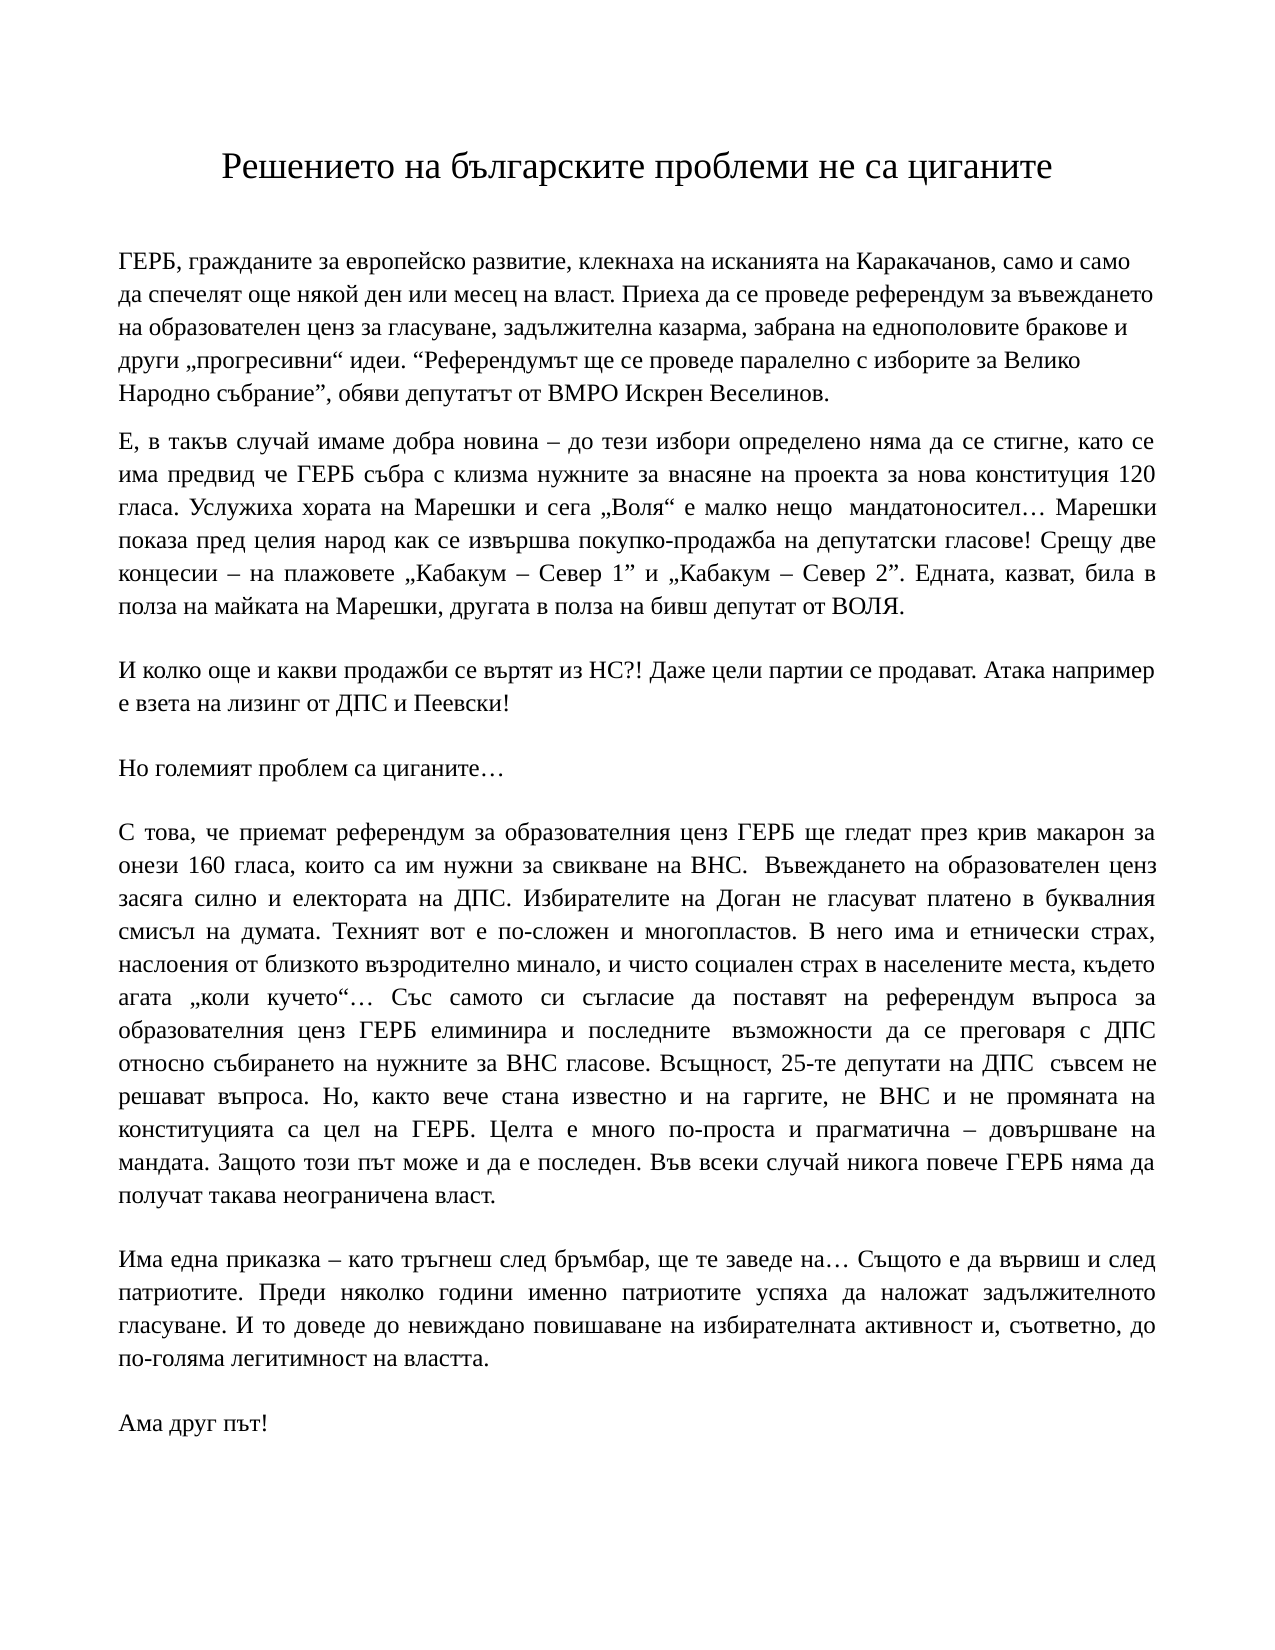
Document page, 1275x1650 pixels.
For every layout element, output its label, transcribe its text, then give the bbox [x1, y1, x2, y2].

text С това, че приемат референдум за образователния ценз ГЕРБ ще гледат през крив макарон за онези 160 гласа, които са им нужни за свикване на ВНС. Въвеждането на образователен ценз засяга силно и електората на ДПС. Избирателите на Доган не гласуват платено в буквалния смисъл на думата. Техният вот е по-сложен и многопластов. В него има и етнически страх, наслоения от близкото възродително минало, и чисто социален страх в населените места, където агата „коли кучето“… Със самото си съгласие да поставят на референдум въпроса за образователния ценз ГЕРБ елиминира и последните възможности да се преговаря с ДПС относно събирането на нужните за ВНС гласове. Всъщност, 25-те депутати на ДПС съвсем не решават въпроса. Но, както вече стана известно и на гаргите, не ВНС и не промяната на конституцията са цел на ГЕРБ. Целта е много по-проста и прагматична – довършване на мандата. Защото този път може и да е последен. Във всеки случай никога повече ГЕРБ няма да получат такава неограничена власт. [118, 817, 1157, 1209]
text Но големият проблем са циганите… [118, 753, 1157, 781]
text Ама друг път! [118, 1408, 1157, 1437]
subtitle Решението на българските проблеми не са циганите [118, 143, 1157, 186]
text ГЕРБ, гражданите за европейско развитие, клекнаха на исканията на Каракачанов, само и само да спечелят още някой ден или месец на власт. Приеха да се проведе референдум за въвеждането на образователен ценз за гласуване, задължителна казарма, забрана на еднополовите бракове и други „прогресивни“ идеи. “Референдумът ще се проведе паралелно с изборите за Велико Народно събрание”, обяви депутатът от ВМРО Искрен Веселинов. [118, 246, 1157, 407]
text И колко още и какви продажби се въртят из НС?! Даже цели партии се продават. Атака например е взета на лизинг от ДПС и Пеевски! [118, 655, 1157, 717]
text Има една приказка – като тръгнеш след бръмбар, ще те заведе на… Същото е да вървиш и след патриотите. Преди няколко години именно патриотите успяха да наложат задължителното гласуване. И то доведе до невиждано повишаване на избирателната активност и, съответно, до по-голяма легитимност на властта. [118, 1244, 1157, 1372]
text Е, в такъв случай имаме добра новина – до тези избори определено няма да се стигне, като се има предвид че ГЕРБ събра с клизма нужните за внасяне на проекта за нова конституция 120 гласа. Услужиха хората на Марешки и сега „Воля“ е малко нещо мандатоносител… Марешки показа пред целия народ как се извършва покупко-продажба на депутатски гласове! Срещу две концесии – на плажовете „Кабакум – Север 1” и „Кабакум – Север 2”. Едната, казват, била в полза на майката на Марешки, другата в полза на бивш депутат от ВОЛЯ. [118, 426, 1157, 620]
